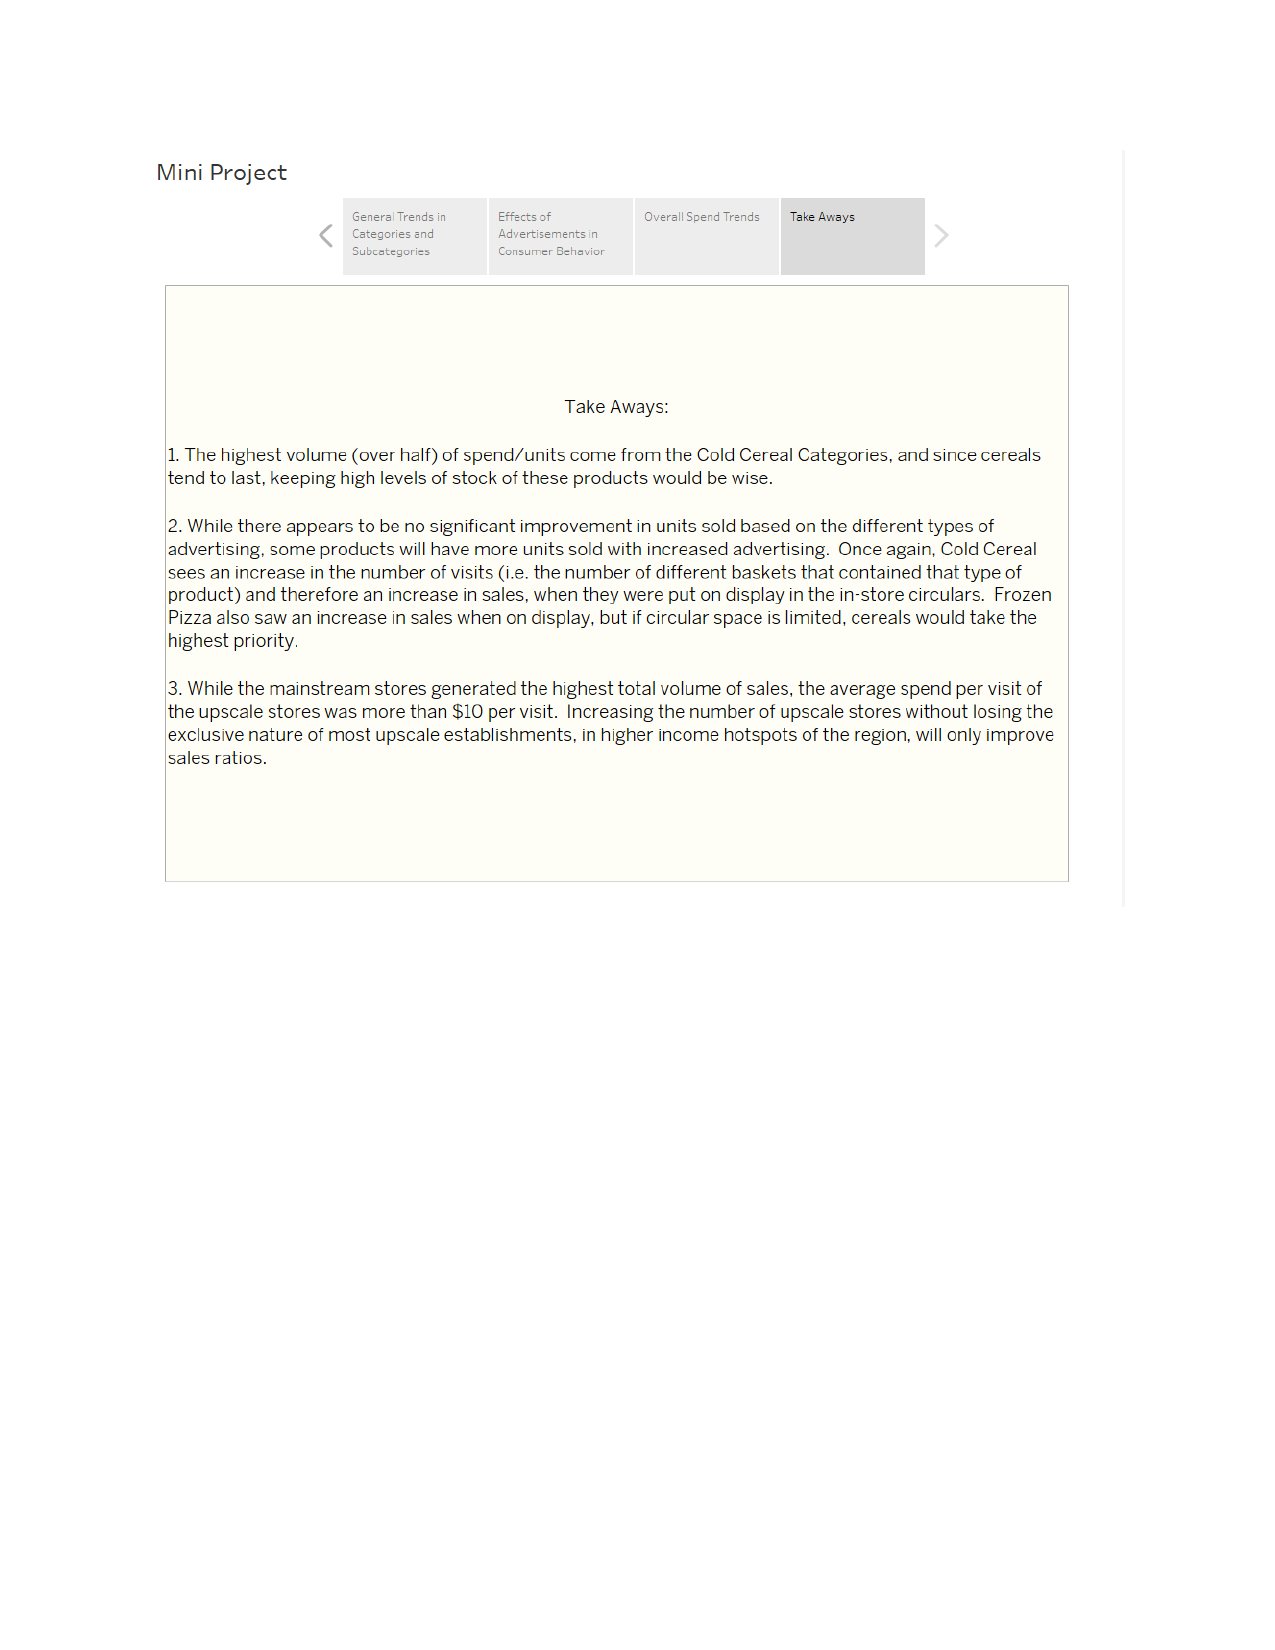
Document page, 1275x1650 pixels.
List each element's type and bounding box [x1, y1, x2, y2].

picture [150, 150, 1125, 907]
